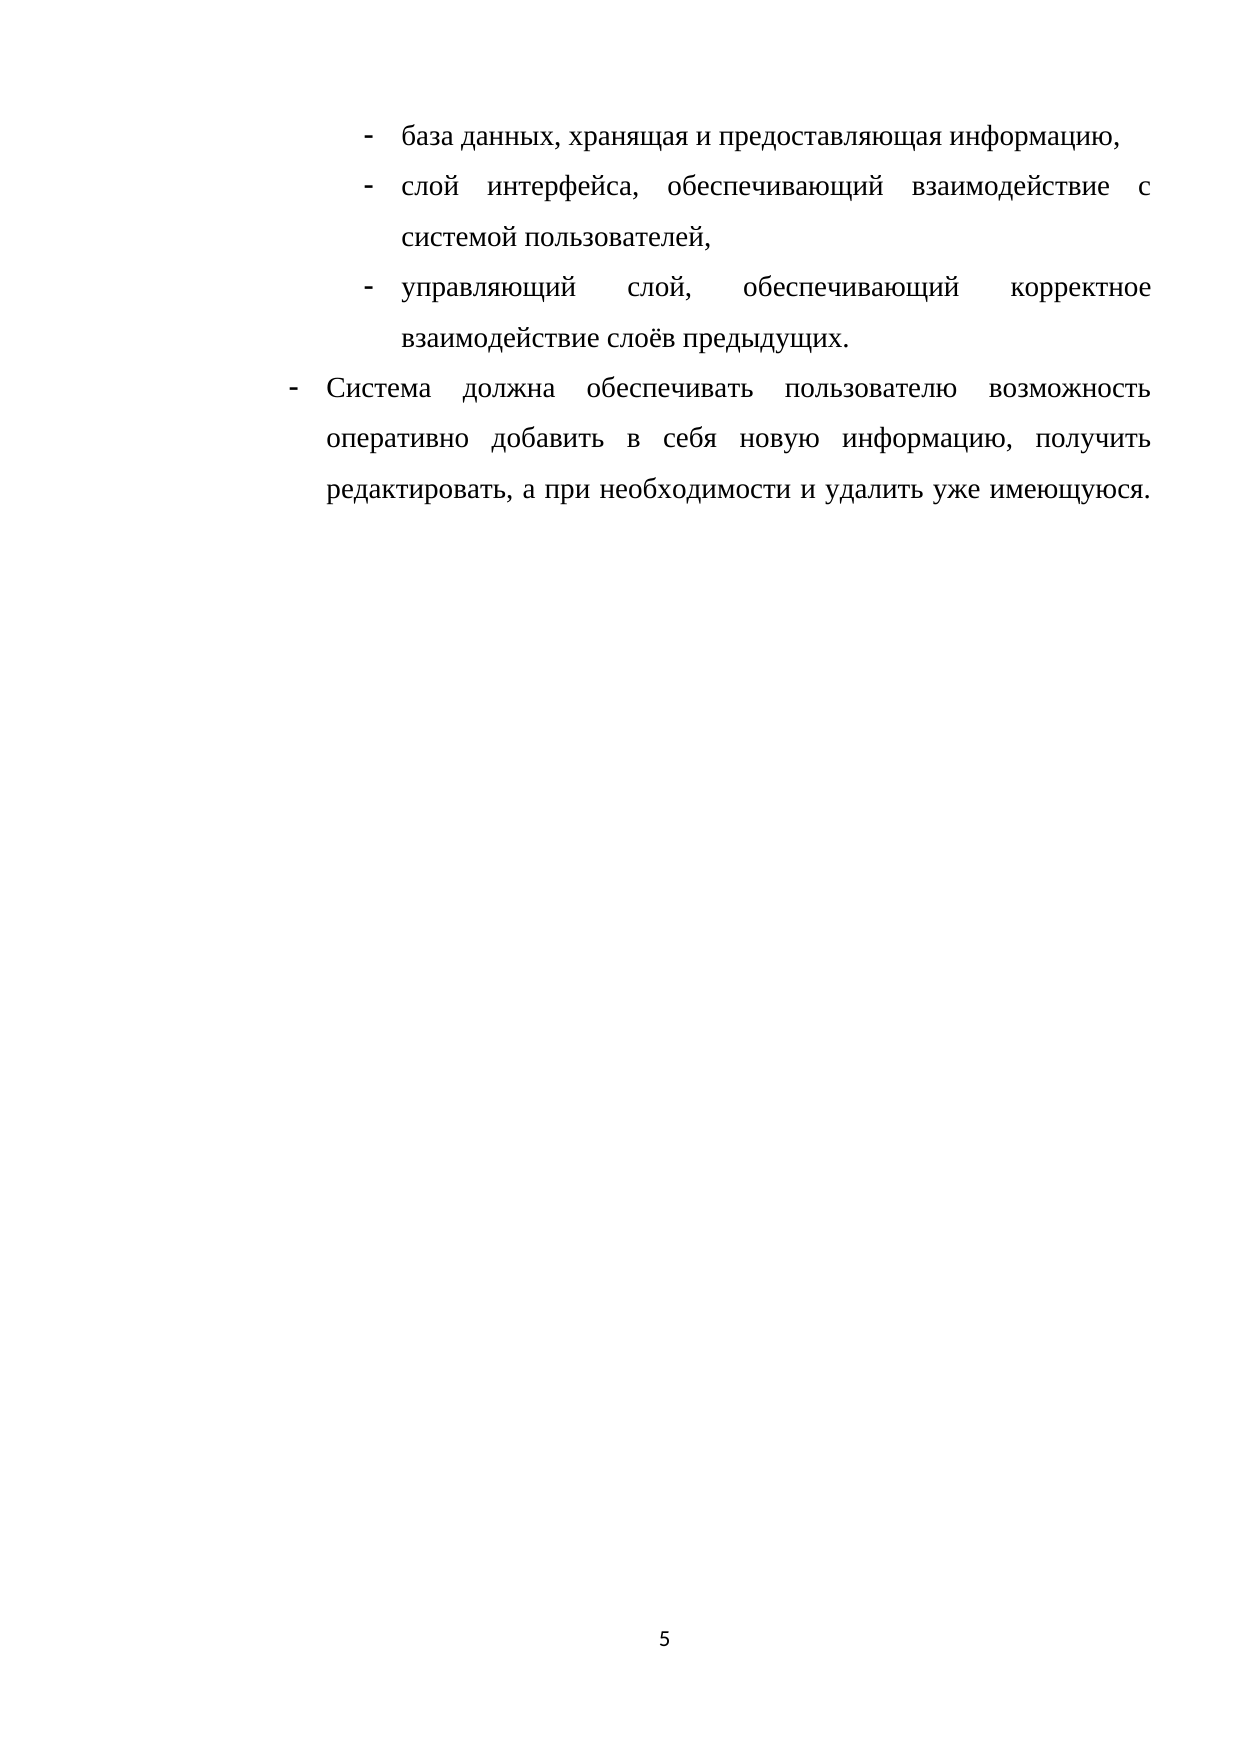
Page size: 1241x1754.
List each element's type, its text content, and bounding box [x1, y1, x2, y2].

list Система должна обеспечивать пользователю возможность оперативно добавить в себя новую информацию, получить редактировать, а при необходимости и удалить уже имеющуюся. [289, 370, 1152, 597]
list управляющий слой, обеспечивающий корректное взаимодействие слоёв предыдущих. [364, 269, 1152, 353]
list база данных, хранящая и предоставляющая информацию, [364, 118, 1152, 152]
list слой интерфейса, обеспечивающий взаимодействие с системой пользователей, [364, 168, 1152, 252]
